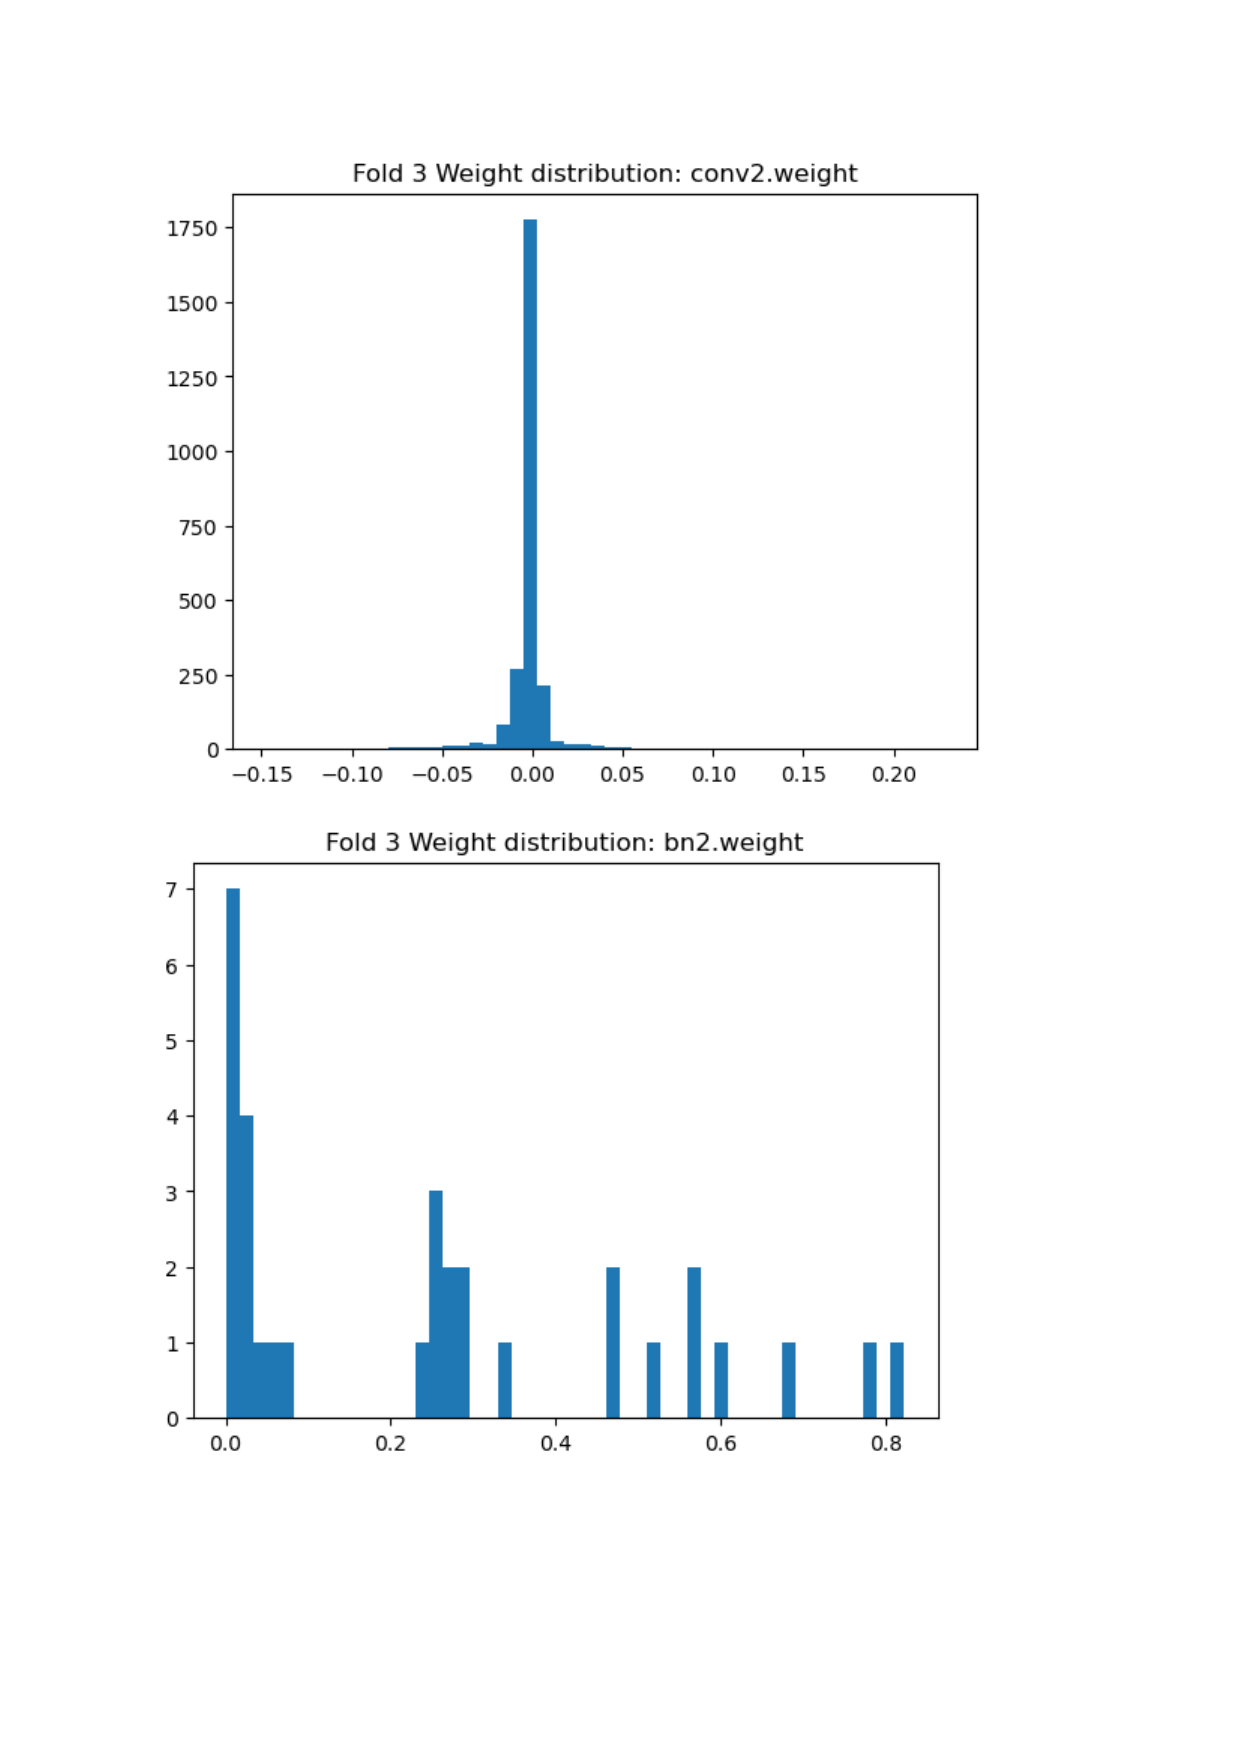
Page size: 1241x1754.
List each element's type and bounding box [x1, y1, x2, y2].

picture [150, 150, 992, 800]
picture [150, 818, 952, 1469]
